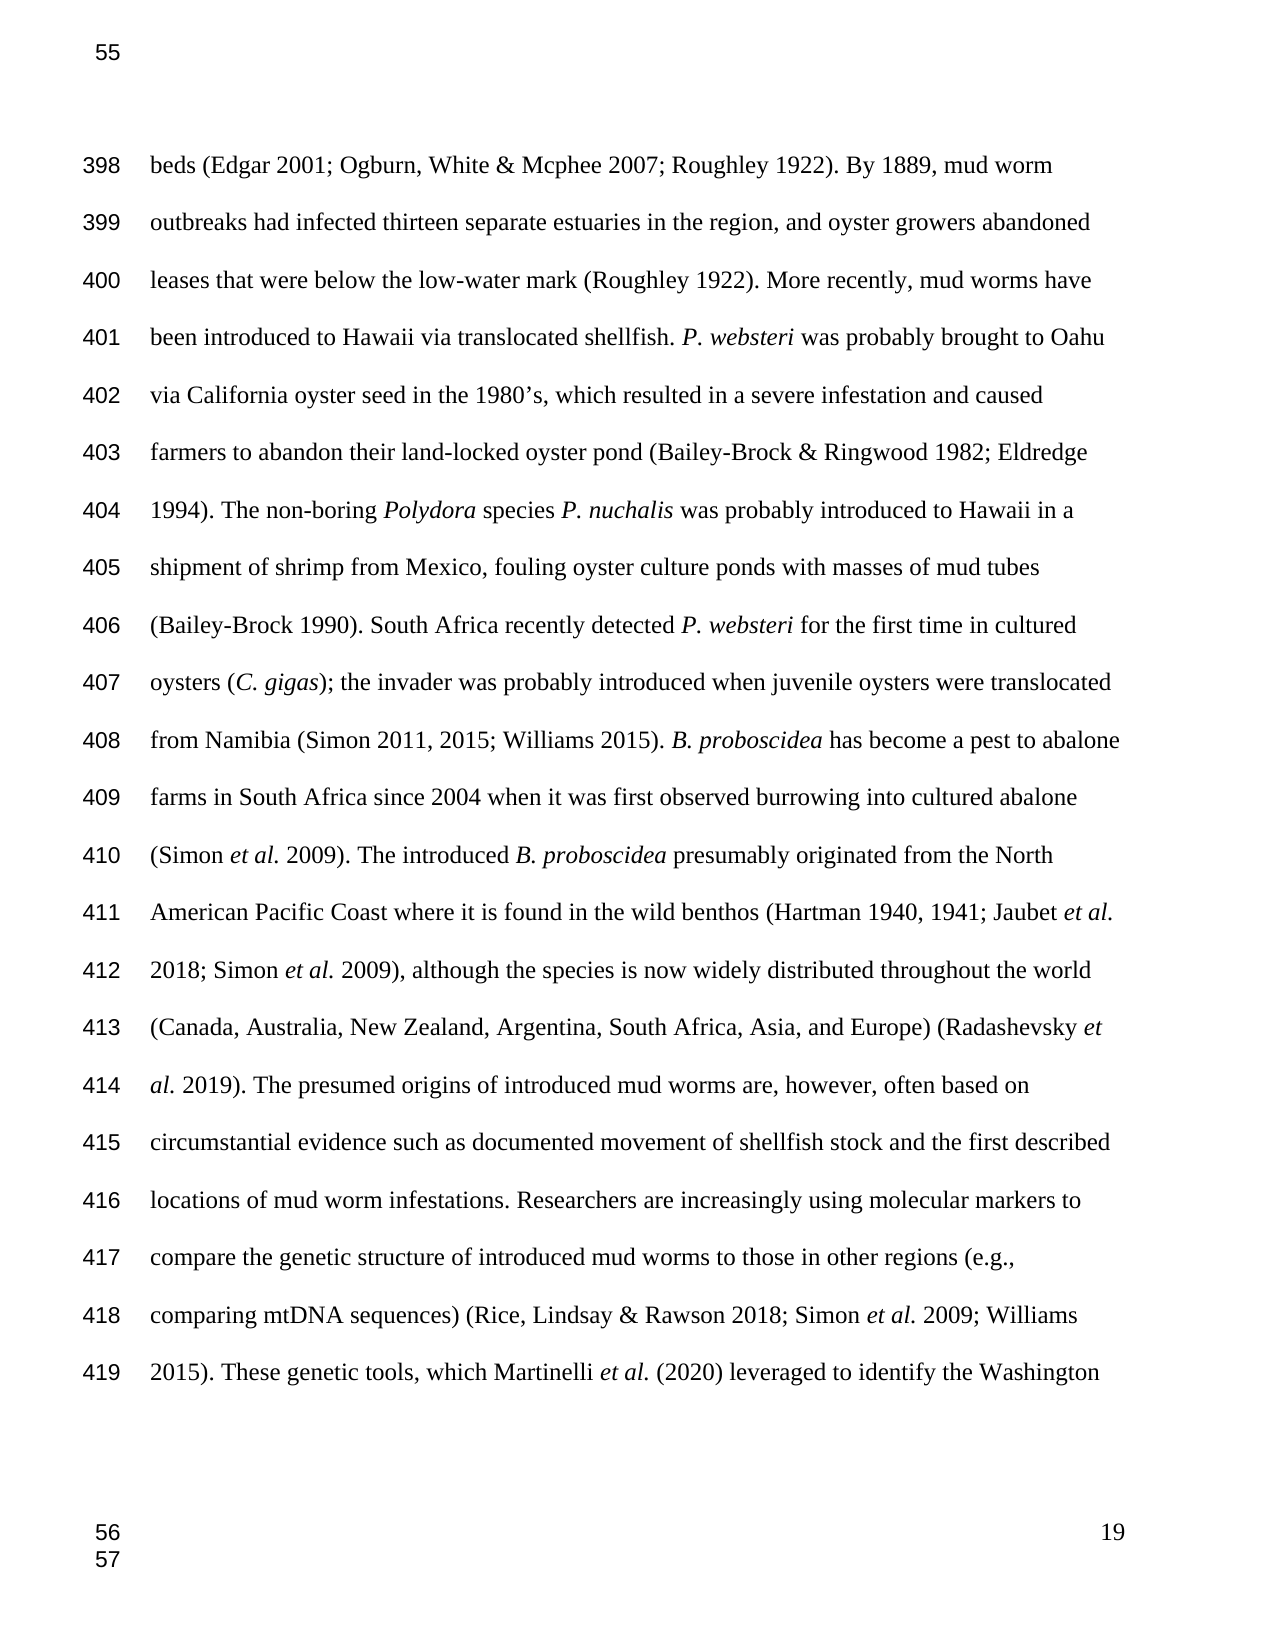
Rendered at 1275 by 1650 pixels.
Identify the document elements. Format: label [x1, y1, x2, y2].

text [150, 150, 1125, 1386]
